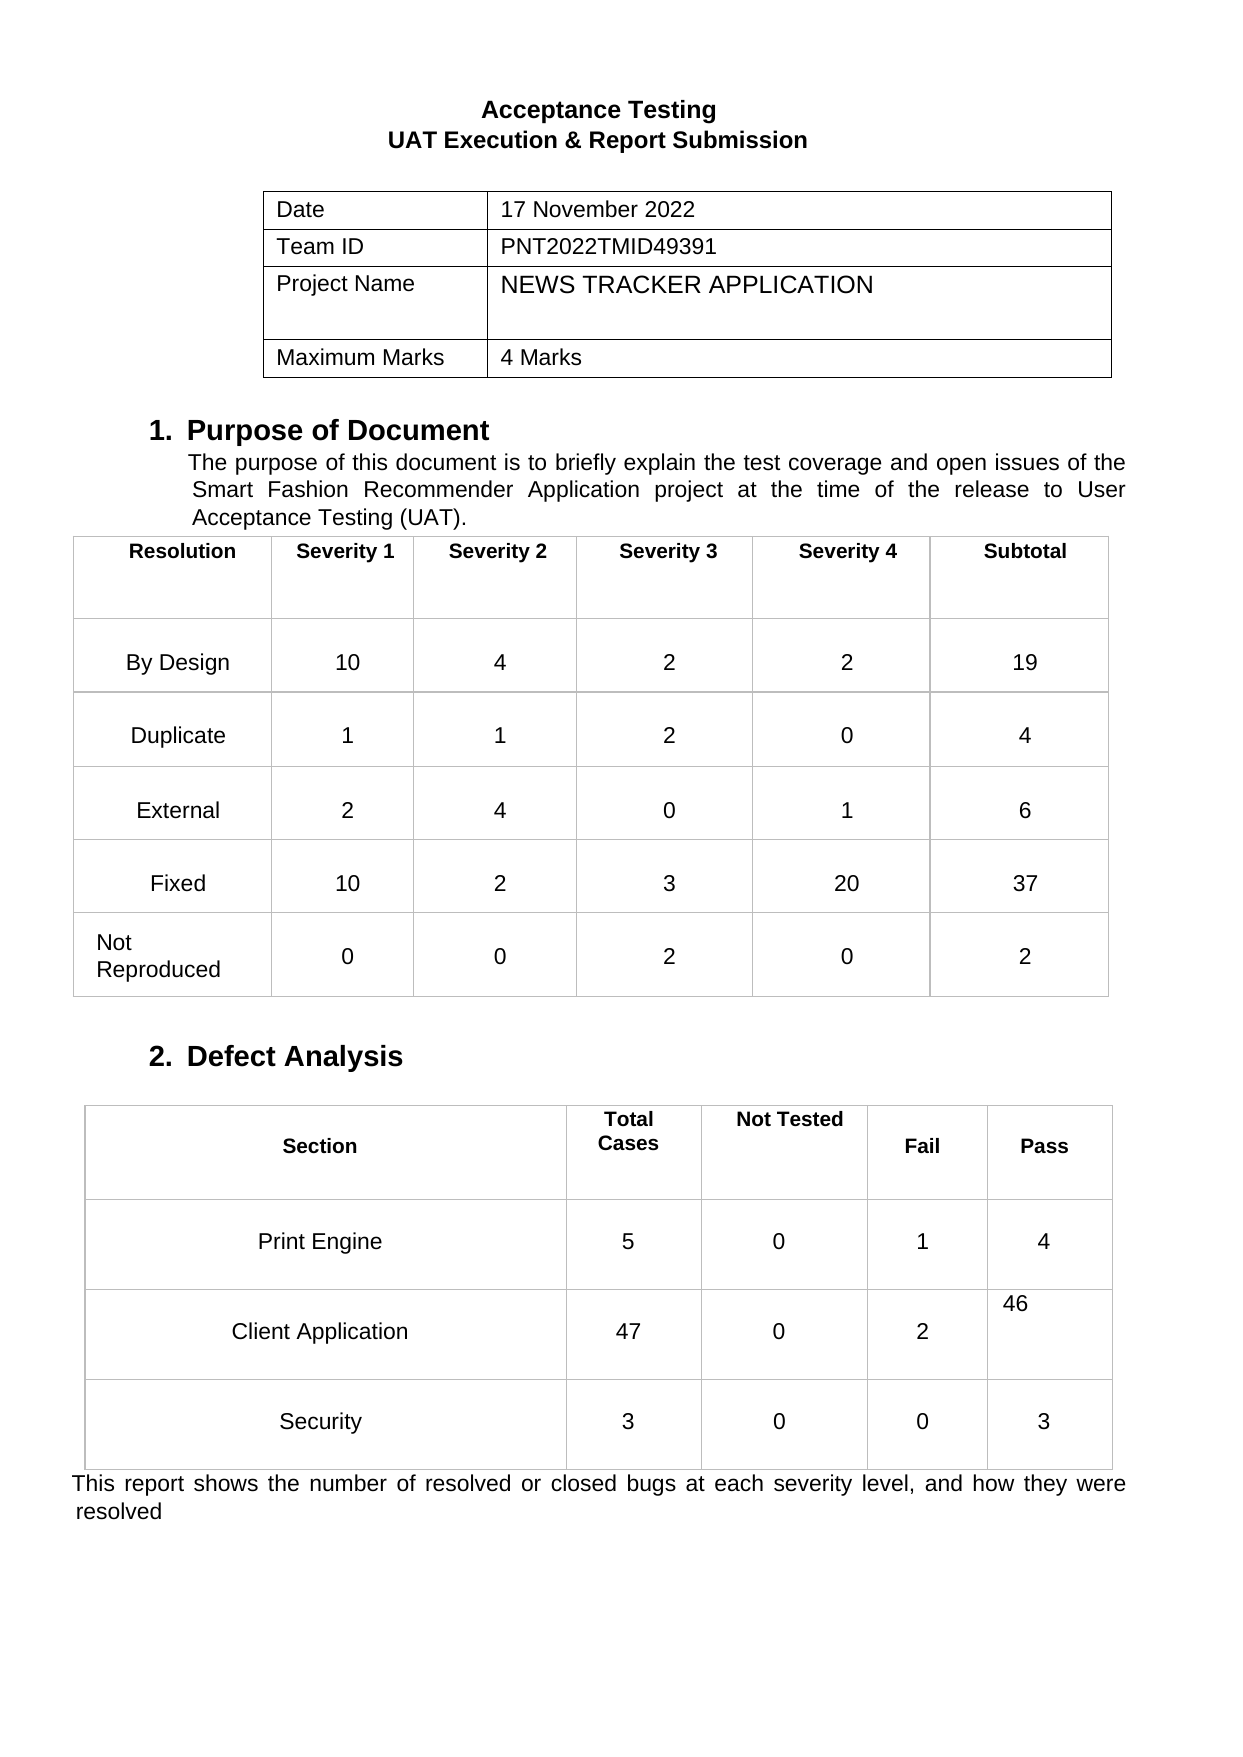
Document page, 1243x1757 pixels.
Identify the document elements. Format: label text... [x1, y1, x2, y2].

table_cell 47 [567, 1290, 701, 1379]
table_cell 4 [931, 693, 1108, 766]
table_header Severity 4 [753, 537, 929, 618]
table_header Pass [988, 1106, 1112, 1199]
text Acceptance Testing [73, 95, 1125, 124]
table_cell Maximum Marks [264, 340, 487, 377]
table_cell 2 [414, 840, 576, 912]
table_cell By Design [74, 619, 271, 691]
text UAT Execution & Report Submission [73, 126, 1123, 153]
table_cell 0 [753, 913, 929, 996]
table_cell 1 [414, 693, 576, 766]
table_cell 5 [567, 1200, 701, 1289]
table_cell 46 [988, 1290, 1112, 1379]
subtitle Purpose of Document [148, 413, 1126, 446]
table_header Section [86, 1106, 566, 1199]
table_cell NEWS TRACKER APPLICATION [488, 267, 1111, 339]
table_cell 3 [577, 840, 752, 912]
table_cell 4 [414, 619, 576, 691]
table_cell 1 [272, 693, 413, 766]
table_cell 10 [272, 619, 413, 691]
table_cell 4 [414, 767, 576, 839]
table_header Subtotal [931, 537, 1108, 618]
table_cell 0 [414, 913, 576, 996]
table_header Fail [868, 1106, 987, 1199]
table_cell 2 [577, 619, 752, 691]
table_cell 0 [702, 1290, 867, 1379]
table_cell 2 [753, 619, 929, 691]
table_cell Print Engine [86, 1200, 566, 1289]
table_cell 1 [868, 1200, 987, 1289]
table_cell 37 [931, 840, 1108, 912]
table_cell 3 [567, 1380, 701, 1469]
table_cell 2 [577, 913, 752, 996]
table_header 17 November 2022 [488, 192, 1111, 229]
table_cell 4 Marks [488, 340, 1111, 377]
table_cell 0 [702, 1200, 867, 1289]
table_cell Duplicate [74, 693, 271, 766]
table_cell Security [86, 1380, 566, 1469]
subtitle Defect Analysis [148, 1039, 1126, 1072]
table_cell Client Application [86, 1290, 566, 1379]
table_cell External [74, 767, 271, 839]
table_header Severity 1 [272, 537, 413, 618]
table_header Severity 2 [414, 537, 576, 618]
table_cell 0 [868, 1380, 987, 1469]
text The purpose of this document is to briefly explain the test coverage and open issues of the Smart Fashion Recommender Application project at the time of the release to User Acceptance Testing (UAT). [188, 449, 1127, 532]
table_cell Not Reproduced [74, 913, 271, 996]
table_cell 3 [988, 1380, 1112, 1469]
table_cell Team ID [264, 230, 487, 266]
table_cell 0 [702, 1380, 867, 1469]
table_cell 2 [868, 1290, 987, 1379]
table_header Resolution [74, 537, 271, 618]
table_cell 19 [931, 619, 1108, 691]
table_cell 1 [753, 767, 929, 839]
table_cell Project Name [264, 267, 487, 339]
table_cell 0 [272, 913, 413, 996]
table_cell 20 [753, 840, 929, 912]
table_cell 2 [577, 693, 752, 766]
table_cell 2 [931, 913, 1108, 996]
table_cell 2 [272, 767, 413, 839]
table_header Date [264, 192, 487, 229]
table_cell 10 [272, 840, 413, 912]
table_header Severity 3 [577, 537, 752, 618]
text This report shows the number of resolved or closed bugs at each severity level, and how they were resolved [71, 1470, 1127, 1525]
table_cell 6 [931, 767, 1108, 839]
table_cell Fixed [74, 840, 271, 912]
table_cell 0 [753, 693, 929, 766]
table_cell PNT2022TMID49391 [488, 230, 1111, 266]
table_header Not Tested [702, 1106, 867, 1199]
table_cell 4 [988, 1200, 1112, 1289]
table_header Total Cases [567, 1106, 701, 1199]
table_cell 0 [577, 767, 752, 839]
